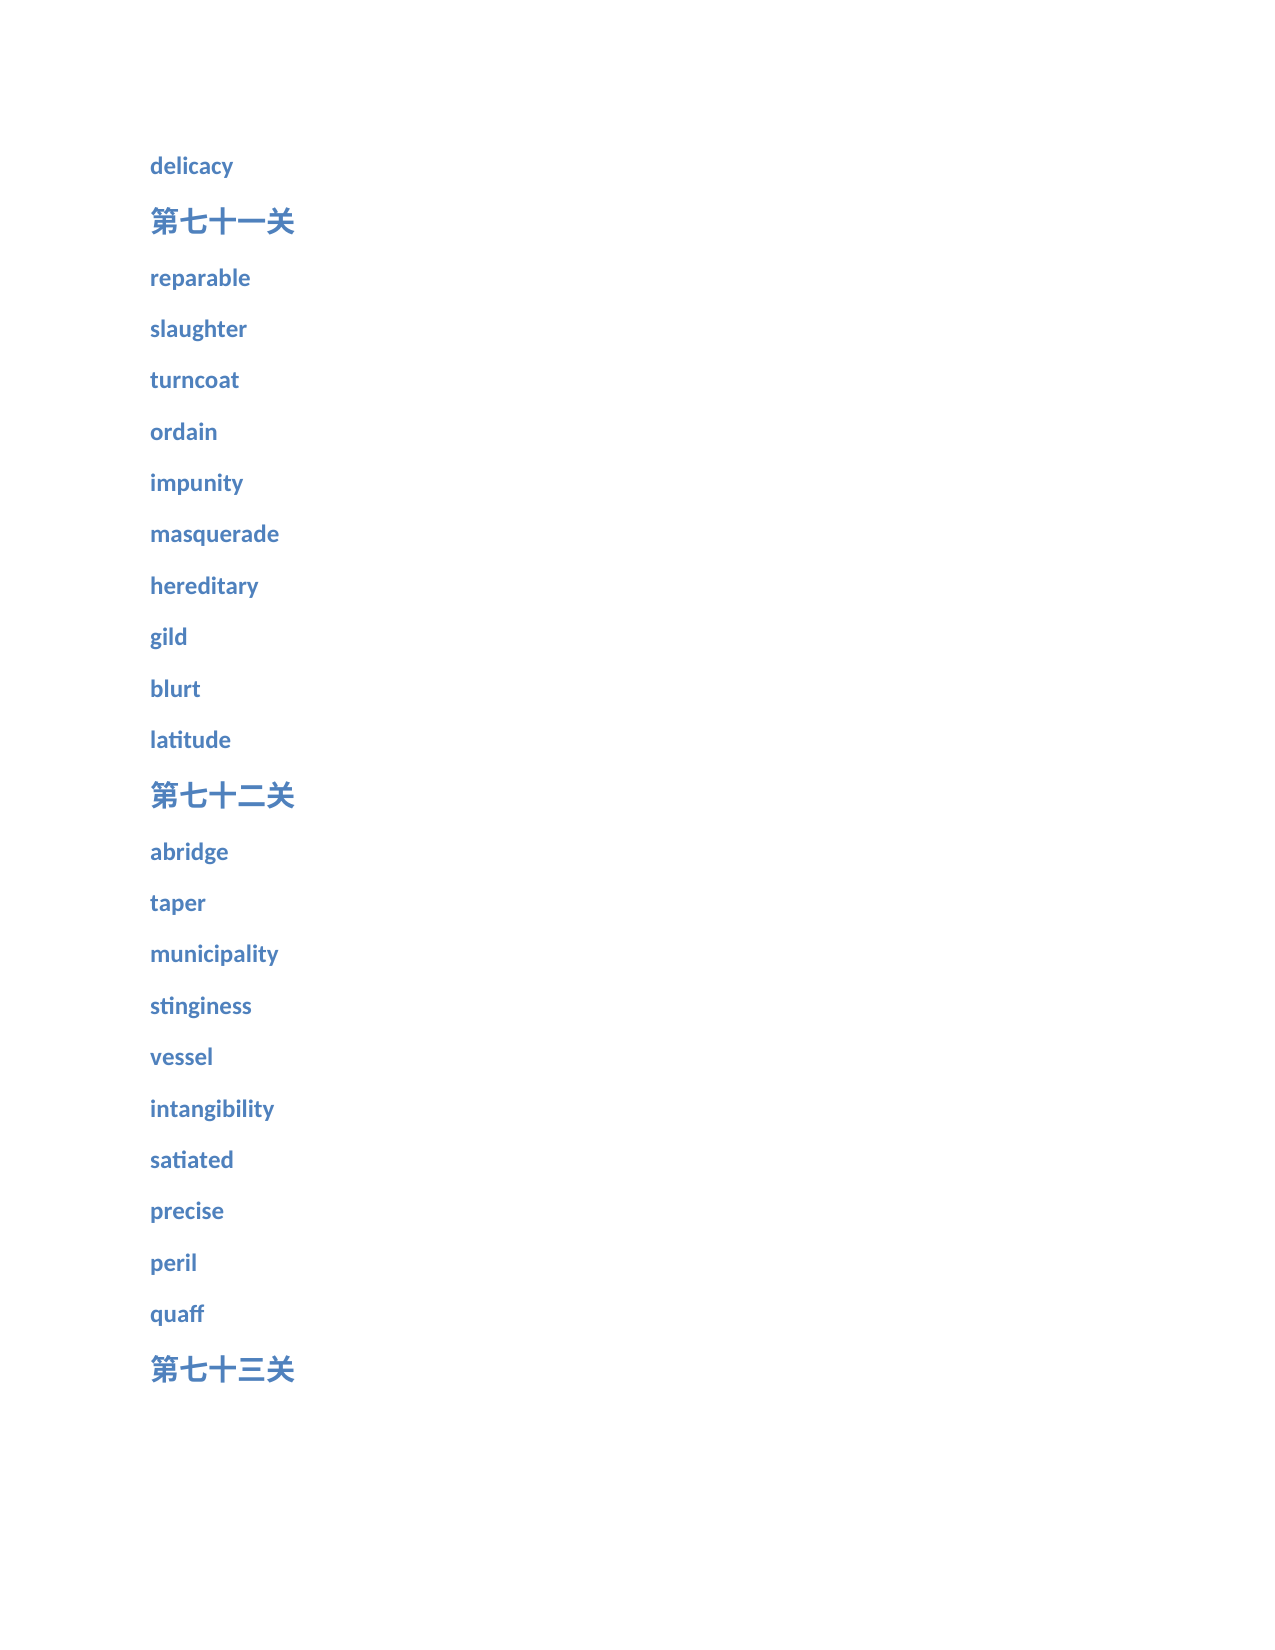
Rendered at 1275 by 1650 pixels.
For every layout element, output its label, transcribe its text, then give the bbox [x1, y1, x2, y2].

subtitle taper [150, 887, 1125, 918]
subtitle stinginess [150, 990, 1125, 1021]
subtitle impunity [150, 467, 1125, 498]
subtitle reparable [150, 262, 1125, 292]
subtitle masquerade [150, 519, 1125, 549]
subtitle peril [150, 1247, 1125, 1277]
subtitle quaff [150, 1298, 1125, 1329]
subtitle municipality [150, 939, 1125, 969]
subtitle latitude [150, 724, 1125, 754]
subtitle turncoat [150, 364, 1125, 395]
subtitle hereditary [150, 570, 1125, 601]
subtitle vessel [150, 1041, 1125, 1072]
subtitle 第七十三关 [150, 1349, 1125, 1389]
subtitle precise [150, 1195, 1125, 1226]
subtitle satiated [150, 1144, 1125, 1174]
subtitle slaughter [150, 313, 1125, 344]
subtitle gild [150, 621, 1125, 652]
subtitle abridge [150, 836, 1125, 866]
subtitle 第七十二关 [150, 775, 1125, 815]
subtitle delicacy [150, 150, 1125, 181]
subtitle 第七十一关 [150, 201, 1125, 241]
subtitle blurt [150, 673, 1125, 703]
subtitle ordain [150, 416, 1125, 446]
subtitle intangibility [150, 1093, 1125, 1123]
